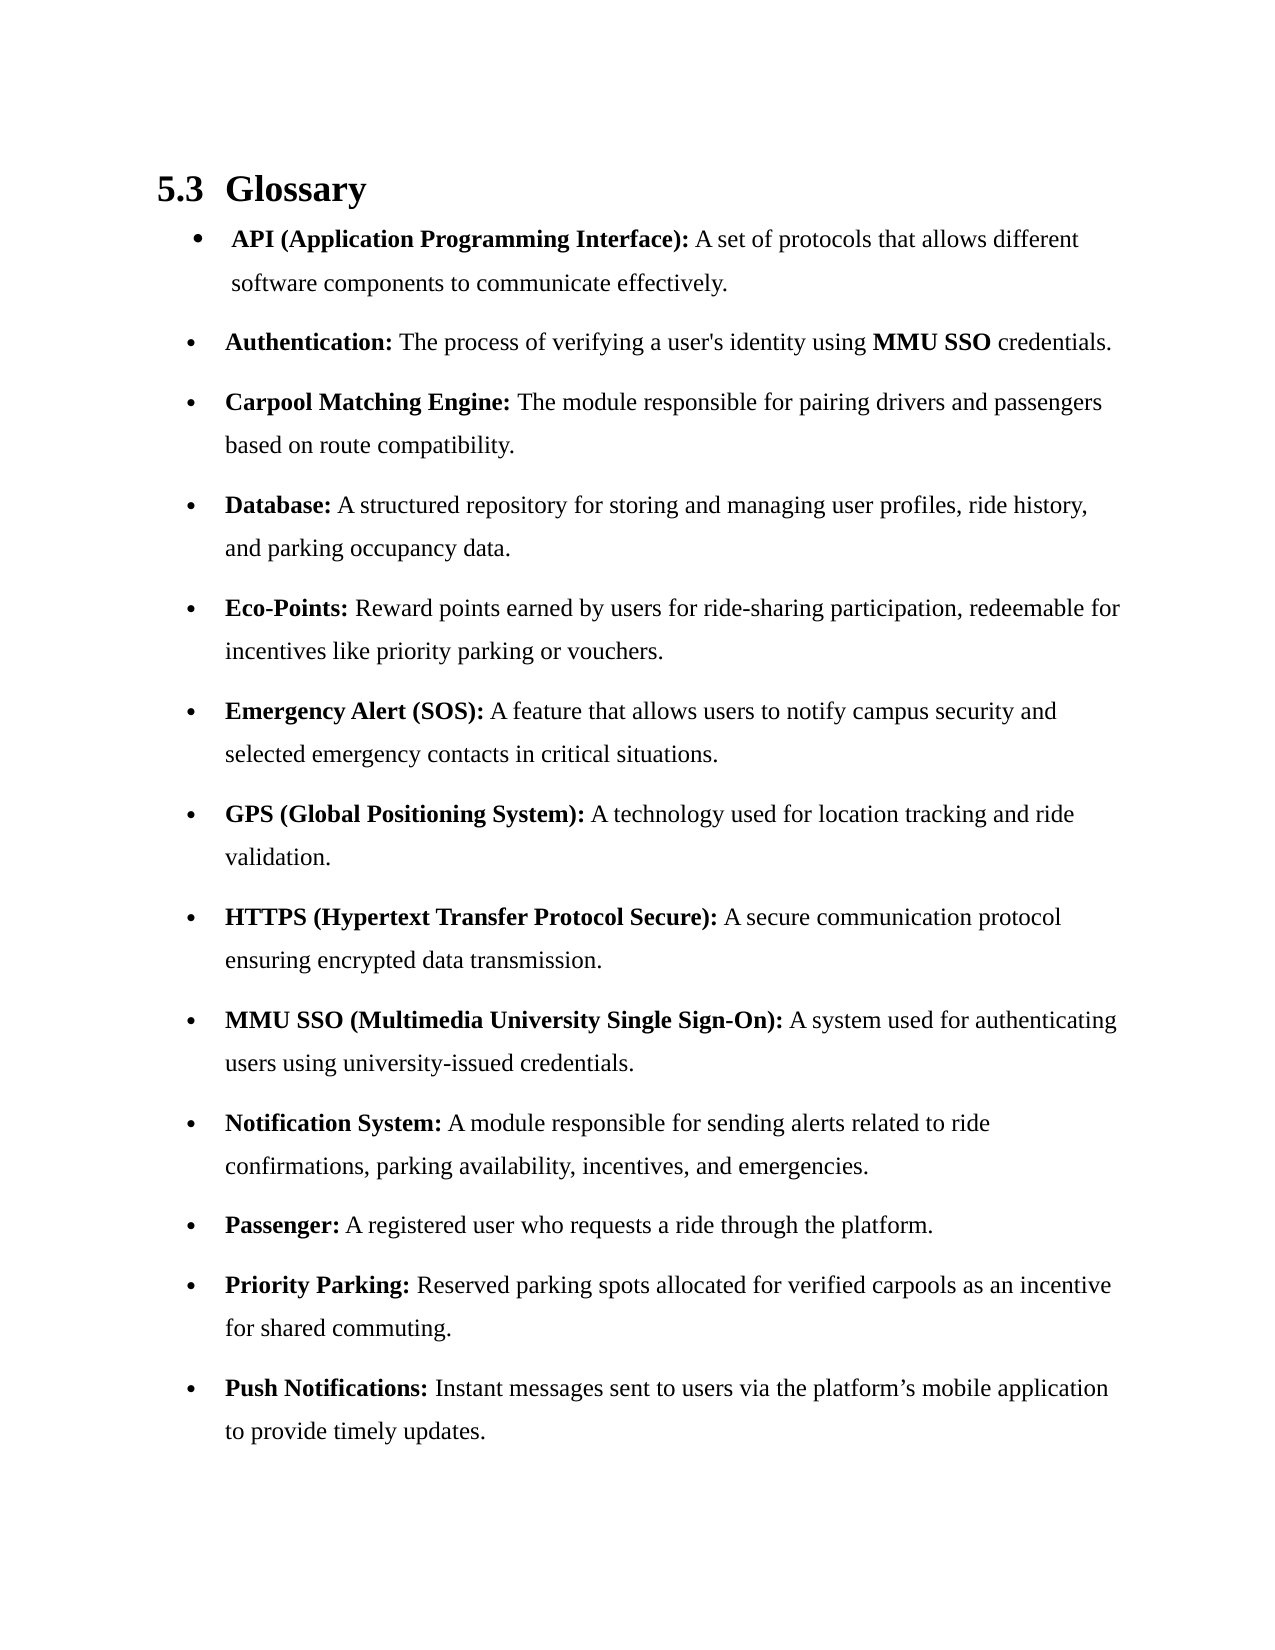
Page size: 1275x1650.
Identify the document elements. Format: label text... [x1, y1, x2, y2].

list Database: A structured repository for storing and managing user profiles, ride history, and parking occupancy data. [187, 490, 1125, 562]
list Carpool Matching Engine: The module responsible for pairing drivers and passengers based on route compatibility. [187, 387, 1125, 459]
list Push Notifications: Instant messages sent to users via the platform’s mobile application to provide timely updates. [187, 1373, 1125, 1445]
list HTTPS (Hypertext Transfer Protocol Secure): A secure communication protocol ensuring encrypted data transmission. [187, 902, 1125, 974]
list Authentication: The process of verifying a user's identity using MMU SSO credentials. [187, 327, 1125, 356]
list Passenger: A registered user who requests a ride through the platform. [187, 1211, 1125, 1239]
list Emergency Alert (SOS): A feature that allows users to notify campus security and selected emergency contacts in critical situations. [187, 696, 1125, 768]
list Notification System: A module responsible for sending alerts related to ride confirmations, parking availability, incentives, and emergencies. [187, 1108, 1125, 1179]
list GPS (Global Positioning System): A technology used for location tracking and ride validation. [187, 799, 1125, 871]
list MMU SSO (Multimedia University Single Sign-On): A system used for authenticating users using university-issued credentials. [187, 1005, 1125, 1077]
list Eco-Points: Reward points earned by users for ride-sharing participation, redeemable for incentives like priority parking or vouchers. [187, 593, 1125, 665]
list API (Application Programming Interface): A set of protocols that allows different software components to communicate effectively. [194, 224, 1125, 296]
list Priority Parking: Reserved parking spots allocated for verified carpools as an incentive for shared commuting. [187, 1270, 1125, 1342]
subtitle Glossary [157, 167, 1125, 210]
